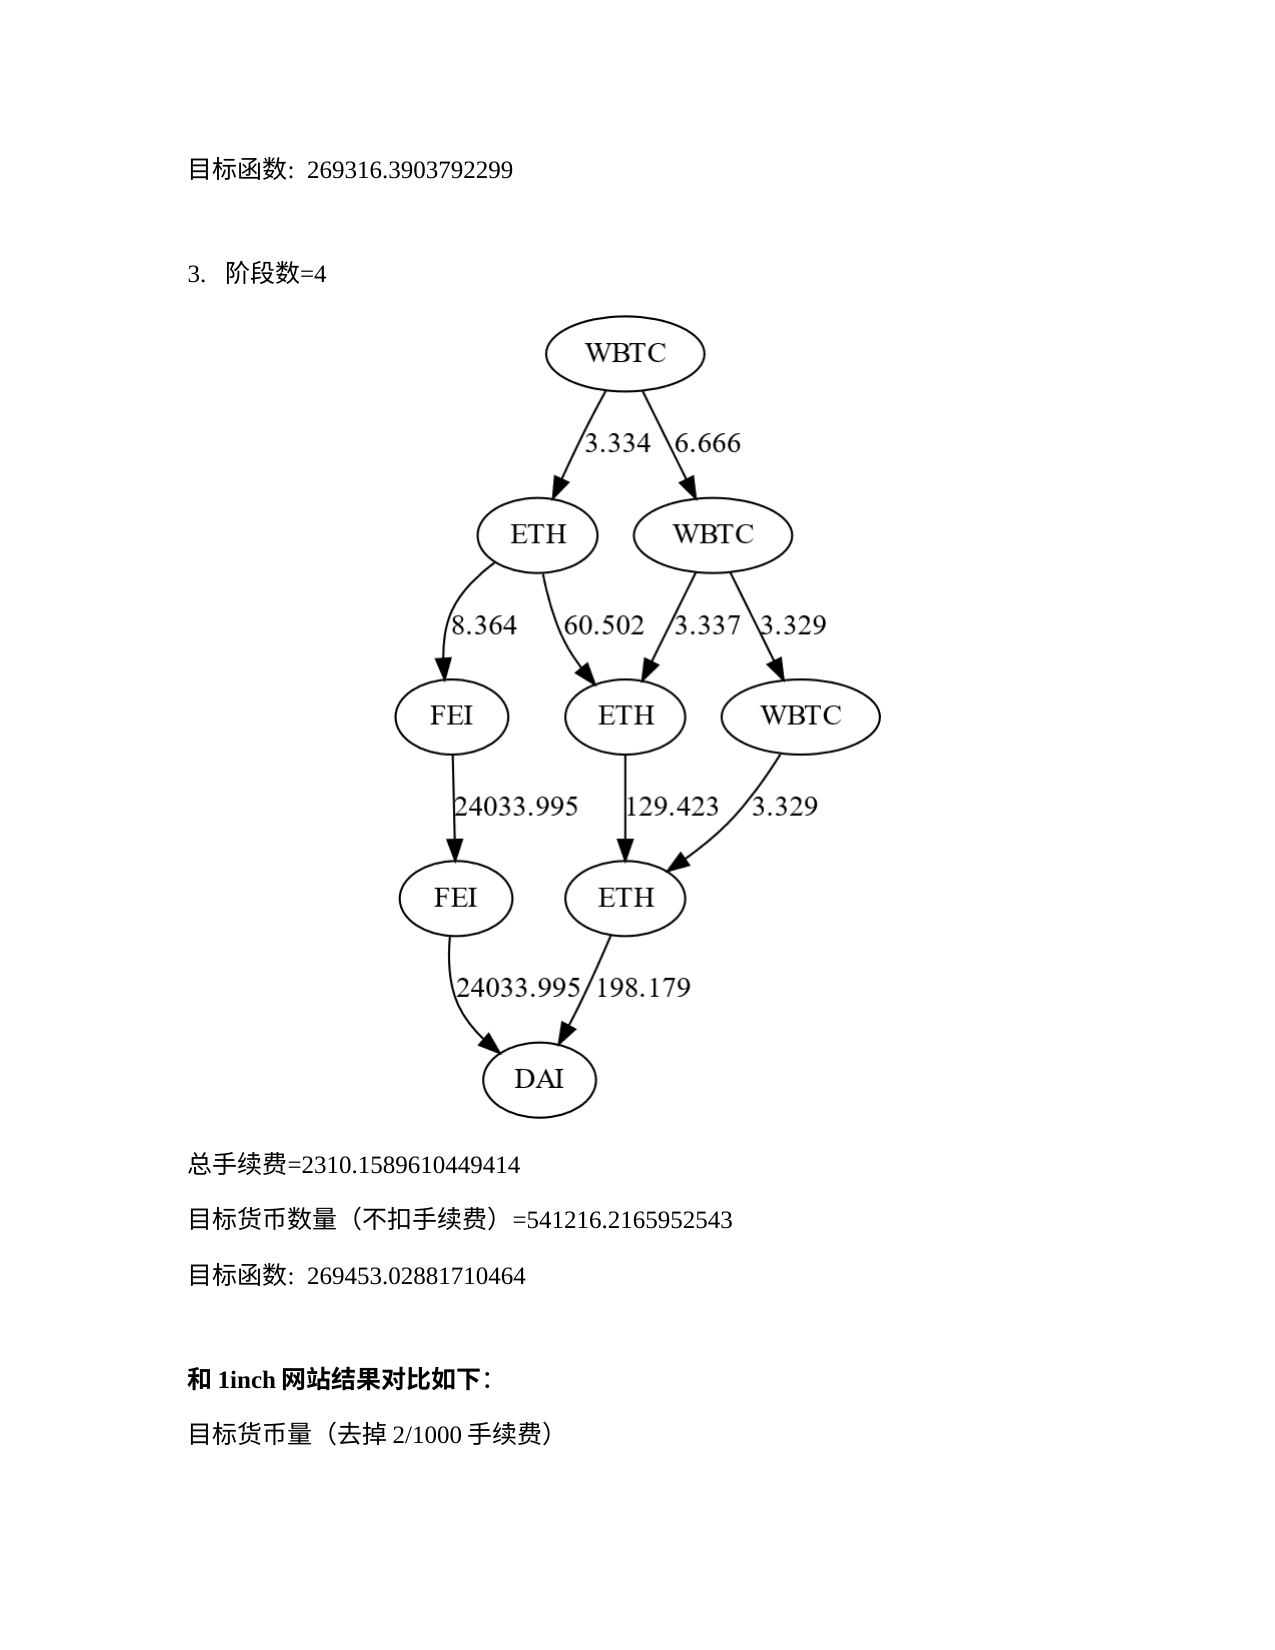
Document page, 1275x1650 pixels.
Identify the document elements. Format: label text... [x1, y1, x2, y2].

picture [387, 308, 888, 1126]
text 总手续费=2310.1589610449414 [187, 1144, 1087, 1180]
text 目标函数: 269316.3903792299 [187, 150, 1087, 186]
text 目标货币量（去掉2/1000手续费） [187, 1415, 1087, 1451]
text 目标货币数量（不扣手续费）=541216.2165952543 [187, 1200, 1087, 1236]
text 目标函数: 269453.02881710464 [187, 1256, 1087, 1292]
text 和1inch网站结果对比如下： [187, 1359, 1087, 1395]
list 阶段数=4 [187, 253, 1087, 290]
